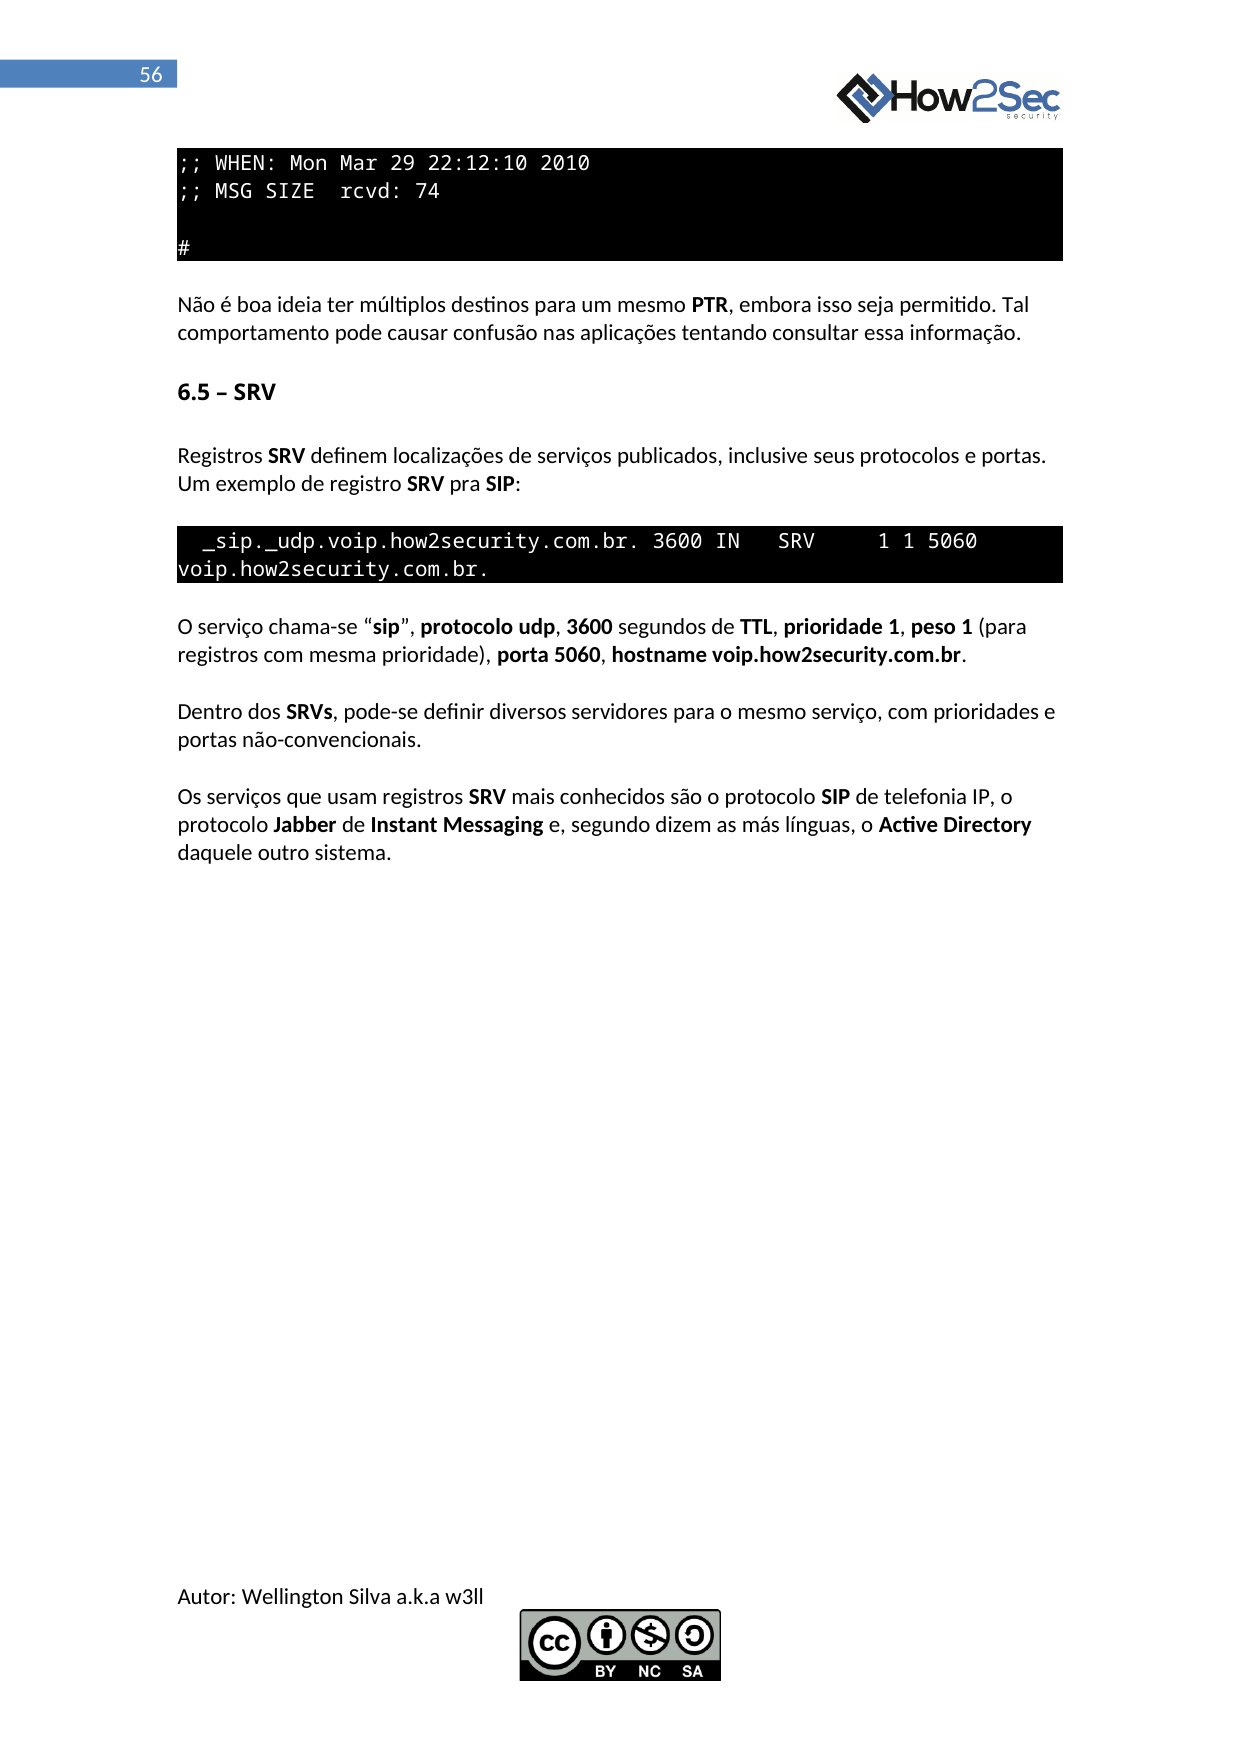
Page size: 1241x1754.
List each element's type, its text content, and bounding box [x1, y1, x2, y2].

text Registros SRV definem localizações de serviços publicados, inclusive seus protocolos e portas. Um exemplo de registro SRV pra SIP: [177, 441, 1063, 497]
text ;; MSG SIZE rcvd: 74 [177, 176, 1063, 204]
text # [177, 233, 1063, 261]
picture [519, 1609, 721, 1681]
text ;; WHEN: Mon Mar 29 22:12:10 2010 [177, 148, 1063, 176]
text _sip._udp.voip.how2security.com.br. 3600 IN SRV 1 1 5060 voip.how2security.com.br. [177, 526, 1063, 583]
text Dentro dos SRVs, pode-se definir diversos servidores para o mesmo serviço, com prioridades e portas não-convencionais. [177, 697, 1063, 753]
text O serviço chama-se “sip”, protocolo udp, 3600 segundos de TTL, prioridade 1, peso 1 (para registros com mesma prioridade), porta 5060, hostname voip.how2security.com.br. [177, 612, 1063, 668]
text 6.5 – SRV [177, 376, 1063, 407]
text Os serviços que usam registros SRV mais conhecidos são o protocolo SIP de telefonia IP, o protocolo Jabber de Instant Messaging e, segundo dizem as más línguas, o Active Directory daquele outro sistema. [177, 782, 1063, 867]
picture [836, 73, 1064, 123]
text Não é boa ideia ter múltiplos destinos para um mesmo PTR, embora isso seja permitido. Tal comportamento pode causar confusão nas aplicações tentando consultar essa informação. [177, 291, 1063, 347]
